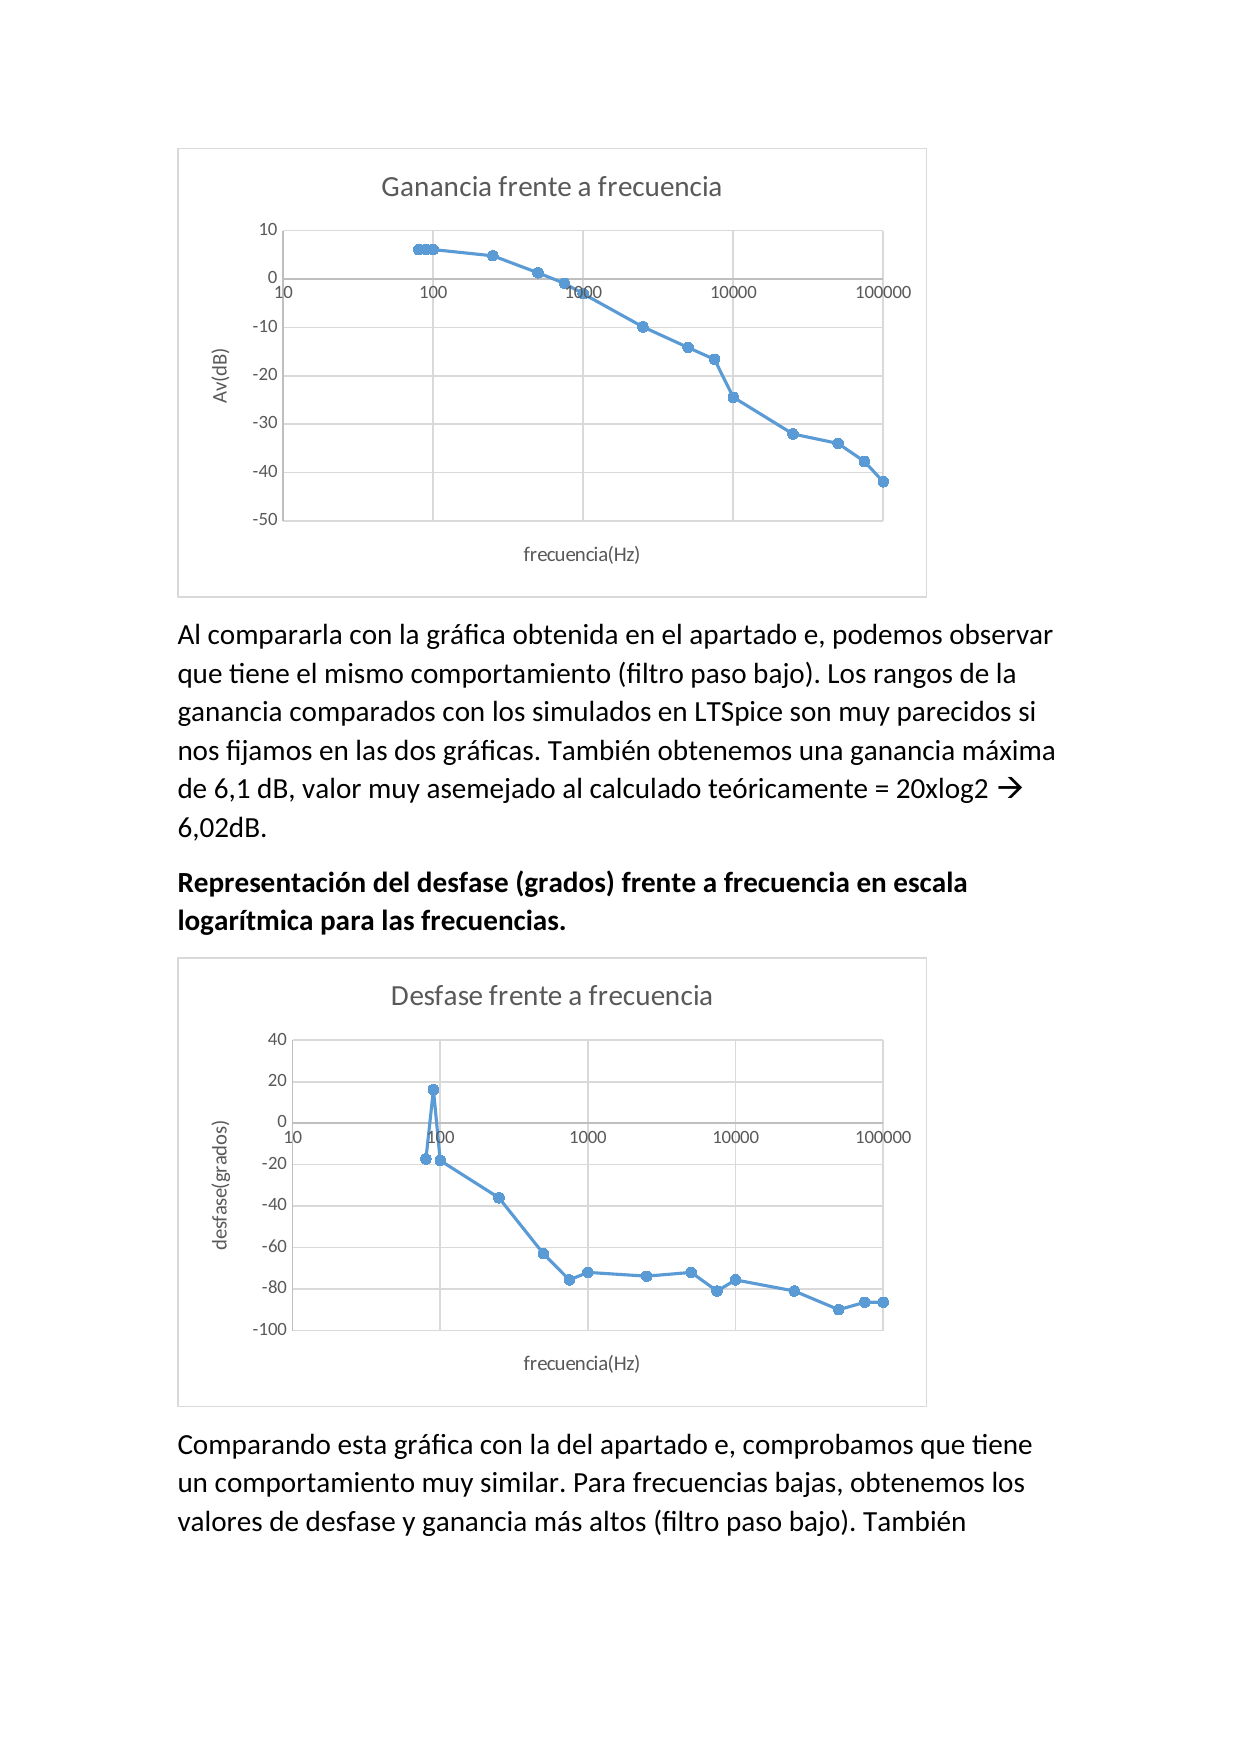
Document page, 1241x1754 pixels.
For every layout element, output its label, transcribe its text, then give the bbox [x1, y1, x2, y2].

text Representación del desfase (grados) frente a frecuencia en escala logarítmica para las frecuencias. [177, 864, 1063, 938]
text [177, 1426, 1063, 1539]
text Al compararla con la gráfica obtenida en el apartado e, podemos observar que tiene el mismo comportamiento (filtro paso bajo). Los rangos de la ganancia comparados con los simulados en LTSpice son muy parecidos si nos fijamos en las dos gráficas. También obtenemos una ganancia máxima de 6,1 dB, valor muy asemejado al calculado teóricamente = 20xlog2 6,02dB. [177, 616, 1063, 844]
